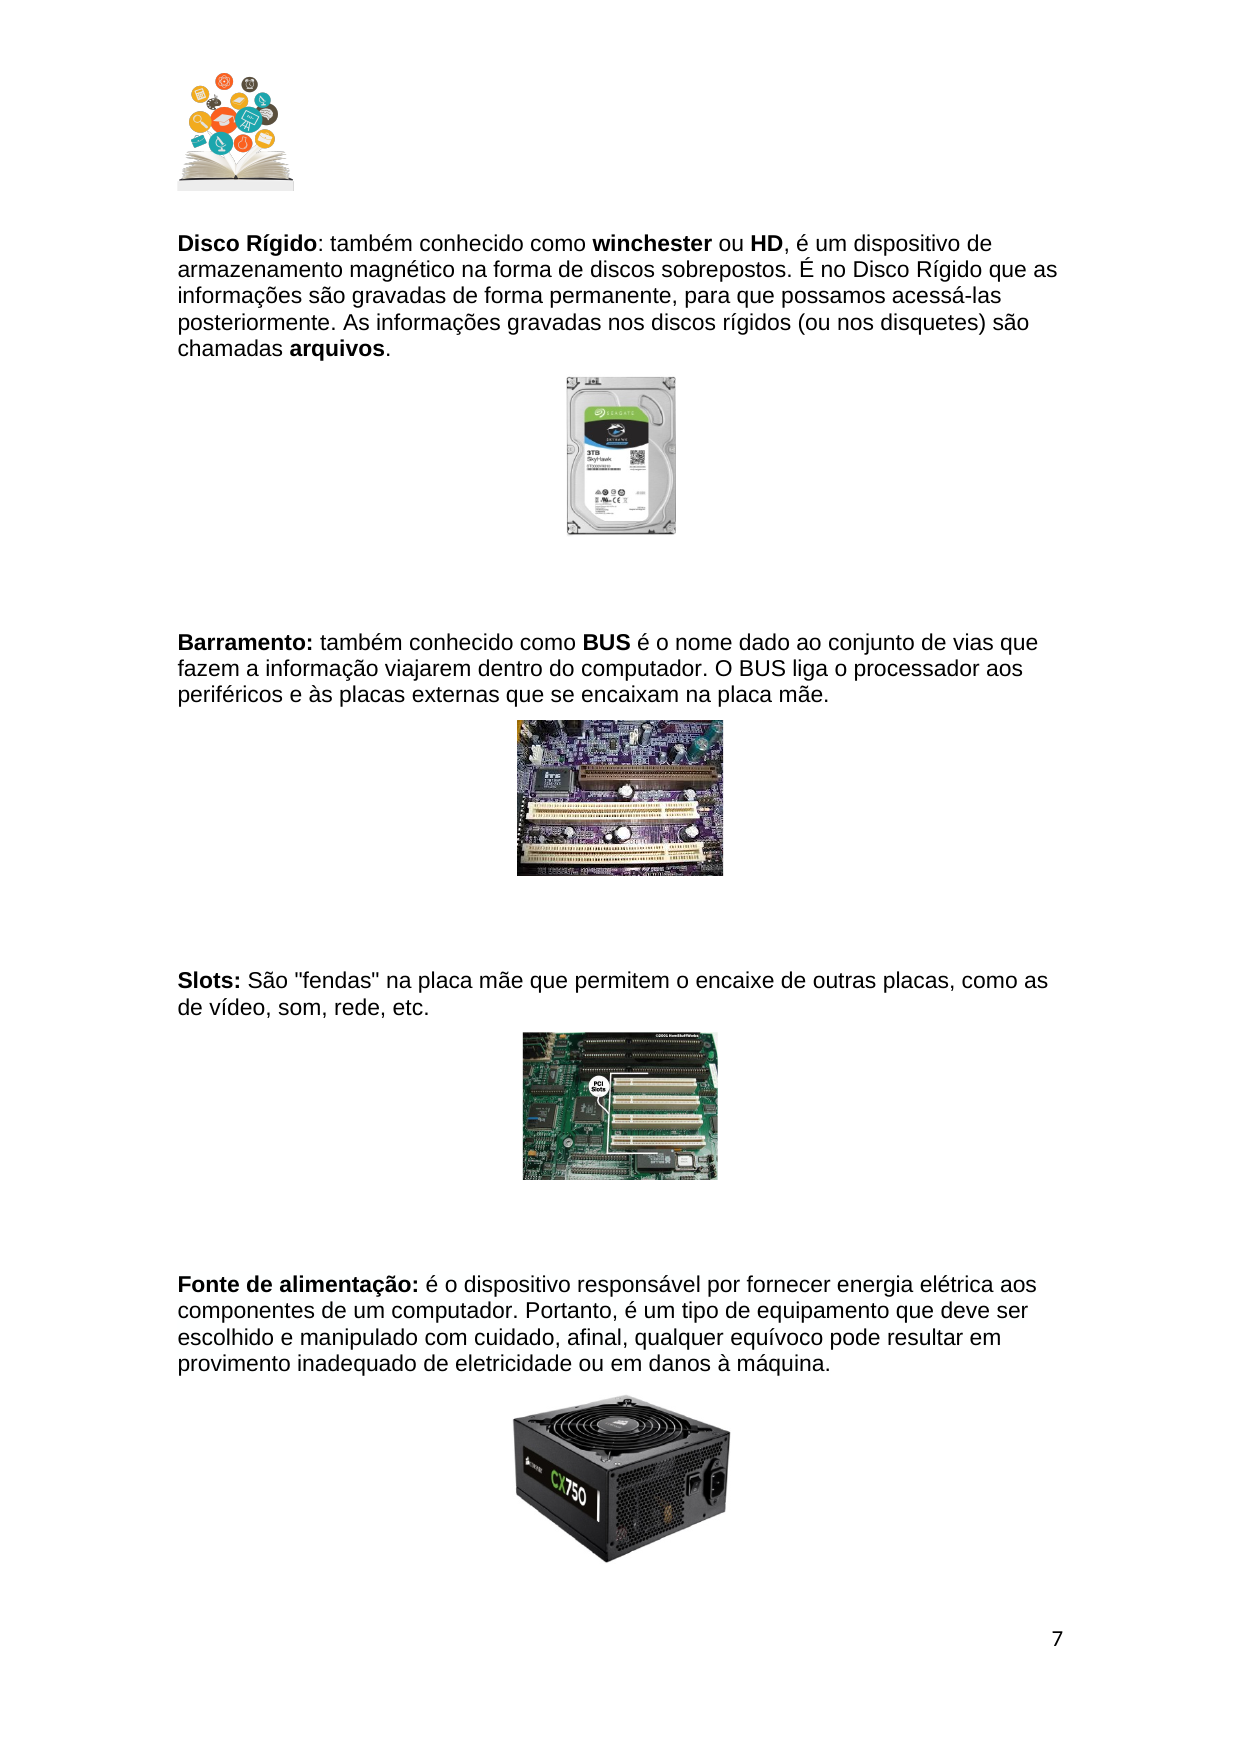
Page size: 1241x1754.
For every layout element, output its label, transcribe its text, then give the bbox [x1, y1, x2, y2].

picture [538, 374, 702, 537]
text Barramento: também conhecido como BUS é o nome dado ao conjunto de vias que fazem a informação viajarem dentro do computador. O BUS liga o processador aos periféricos e às placas externas que se encaixam na placa mãe. [177, 629, 1063, 708]
picture [522, 1032, 718, 1180]
picture [177, 73, 295, 191]
picture [517, 720, 724, 876]
text Slots: São "fendas" na placa mãe que permitem o encaixe de outras placas, como as de vídeo, som, rede, etc. [177, 967, 1063, 1020]
text Fonte de alimentação: é o dispositivo responsável por fornecer energia elétrica aos componentes de um computador. Portanto, é um tipo de equipamento que deve ser escolhido e manipulado com cuidado, afinal, qualquer equívoco pode resultar em provimento inadequado de eletricidade ou em danos à máquina. [177, 1271, 1063, 1376]
picture [506, 1389, 734, 1566]
text Disco Rígido: também conhecido como winchester ou HD, é um dispositivo de armazenamento magnético na forma de discos sobrepostos. É no Disco Rígido que as informações são gravadas de forma permanente, para que possamos acessá-las posteriormente. As informações gravadas nos discos rígidos (ou nos disquetes) são chamadas arquivos. [177, 230, 1063, 361]
